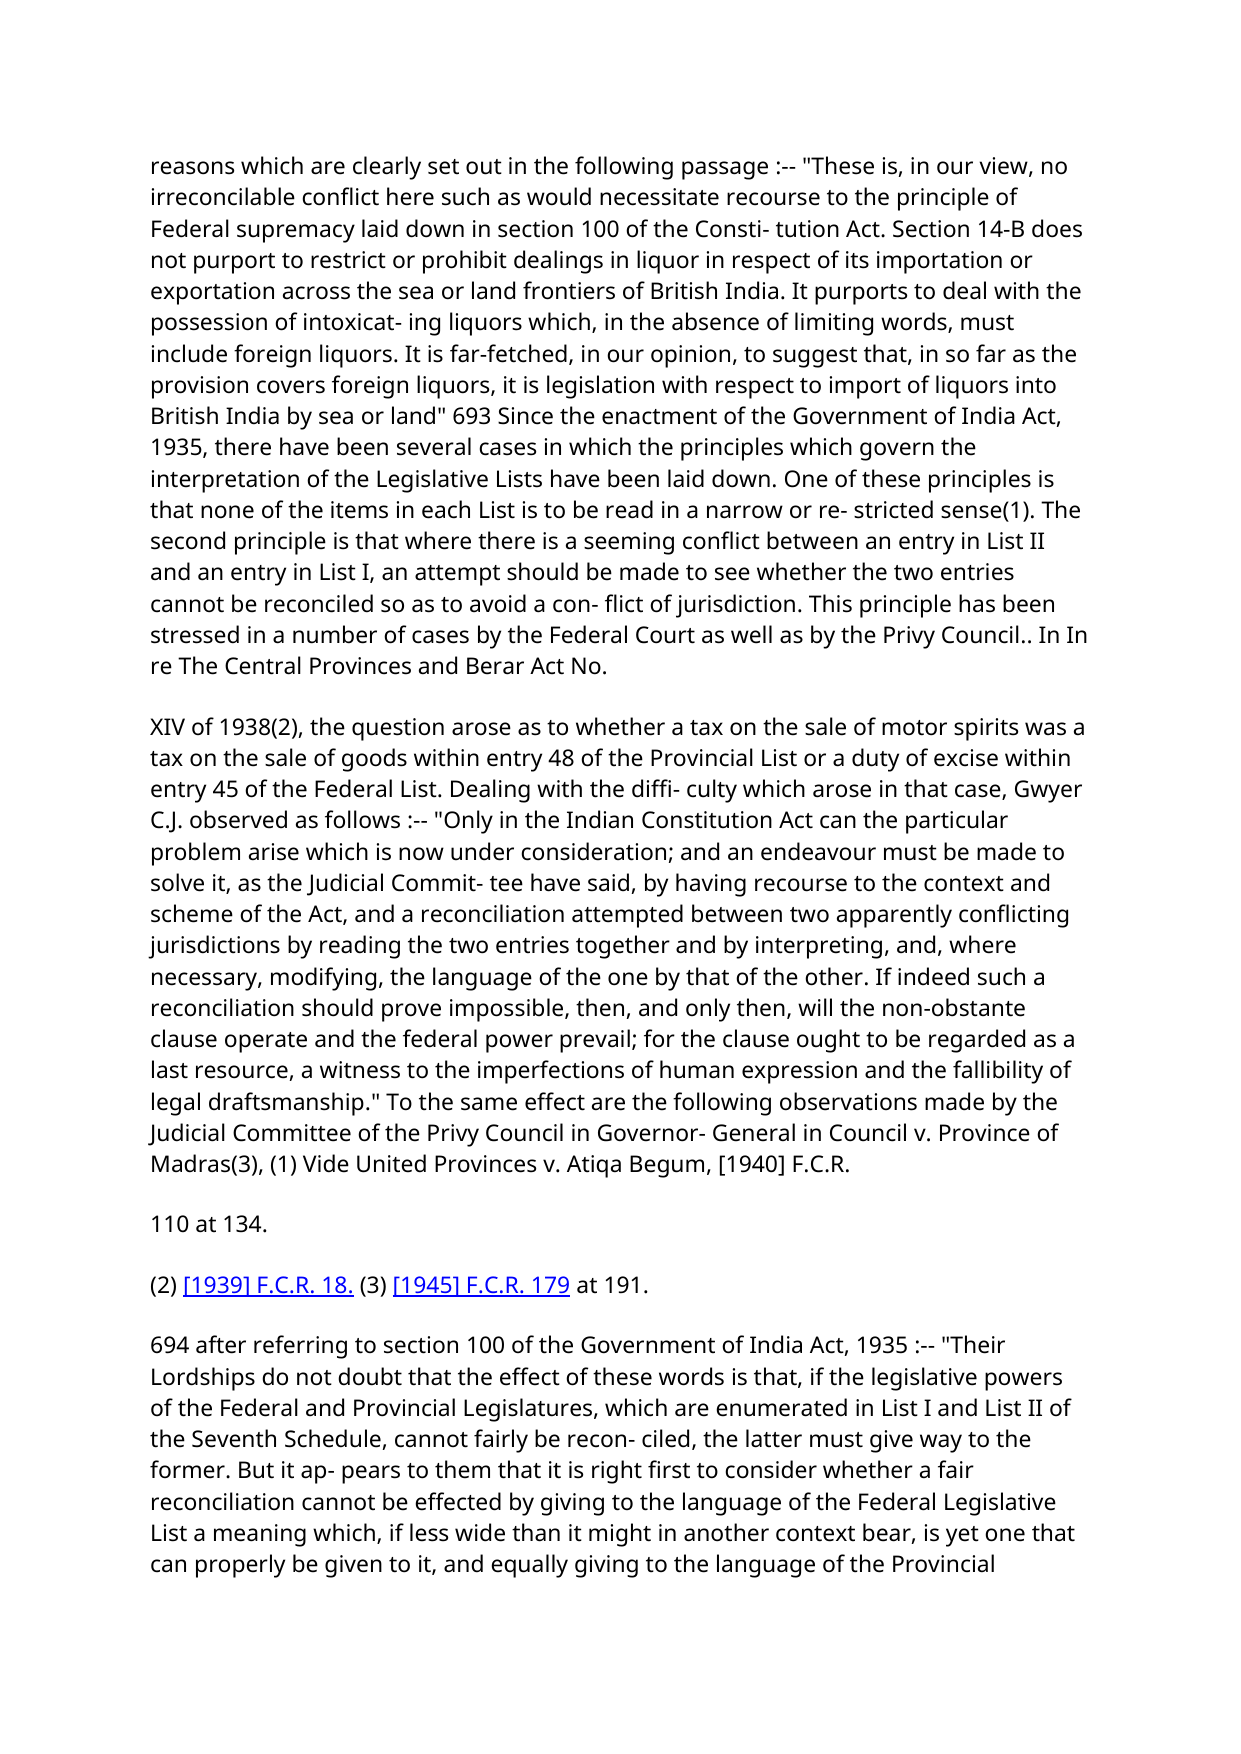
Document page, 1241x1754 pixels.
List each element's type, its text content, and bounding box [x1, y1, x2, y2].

text XIV of 1938(2), the question arose as to whether a tax on the sale of motor spirits was a tax on the sale of goods within entry 48 of the Provincial List or a duty of excise within entry 45 of the Federal List. Dealing with the diffi- culty which arose in that case, Gwyer C.J. observed as follows :-- "Only in the Indian Constitution Act can the particular problem arise which is now under consideration; and an endeavour must be made to solve it, as the Judicial Commit- tee have said, by having recourse to the context and scheme of the Act, and a reconciliation attempted between two apparently conflicting jurisdictions by reading the two entries together and by interpreting, and, where necessary, modifying, the language of the one by that of the other. If indeed such a reconciliation should prove impossible, then, and only then, will the non-obstante clause operate and the federal power prevail; for the clause ought to be regarded as a last resource, a witness to the imperfections of human expression and the fallibility of legal draftsmanship." To the same effect are the following observations made by the Judicial Committee of the Privy Council in Governor- General in Council v. Province of Madras(3), (1) Vide United Provinces v. Atiqa Begum, [1940] F.C.R. [150, 710, 1090, 1179]
text (2) [1939] F.C.R. 18. (3) [1945] F.C.R. 179 at 191. [150, 1269, 1090, 1300]
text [150, 150, 1090, 681]
text 110 at 134. [150, 1208, 1090, 1239]
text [150, 1329, 1090, 1579]
